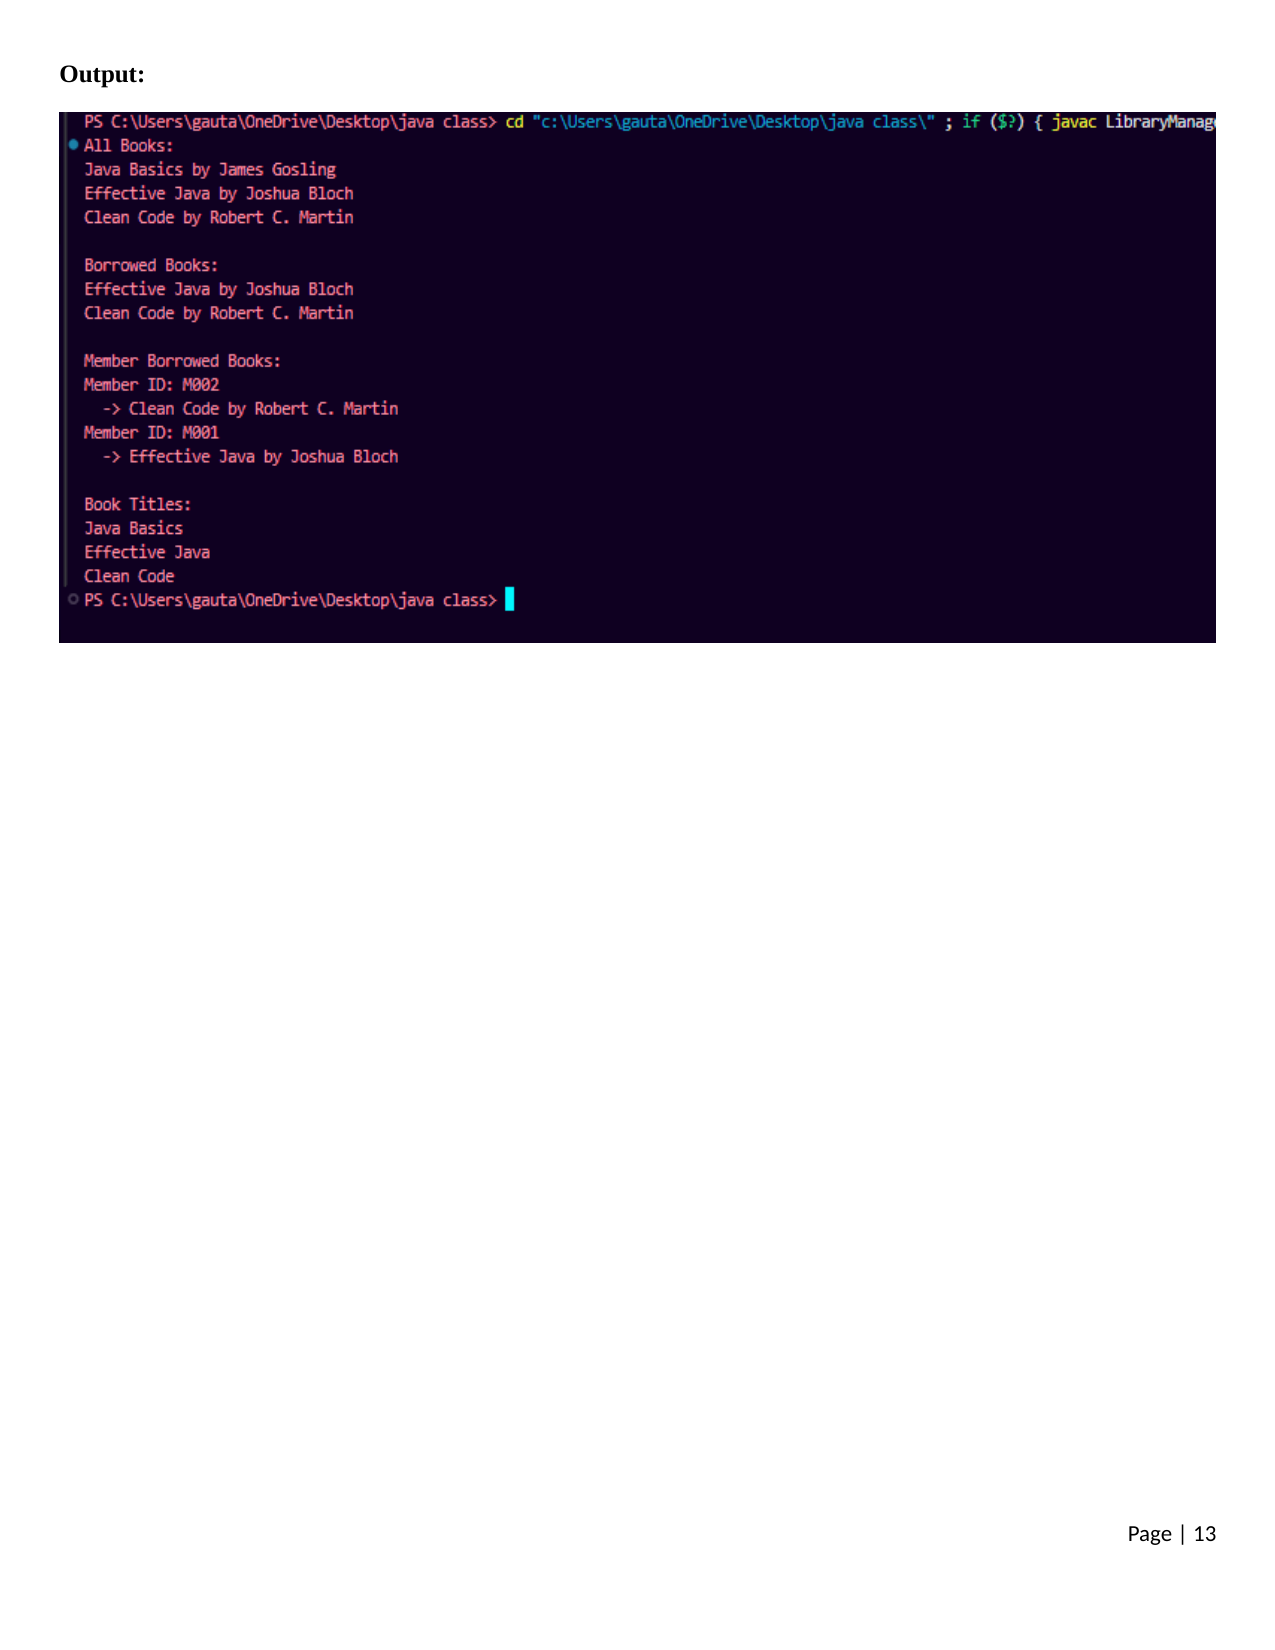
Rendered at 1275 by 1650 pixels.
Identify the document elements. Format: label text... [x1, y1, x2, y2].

text Output: [59, 59, 1216, 88]
picture [59, 112, 1216, 643]
